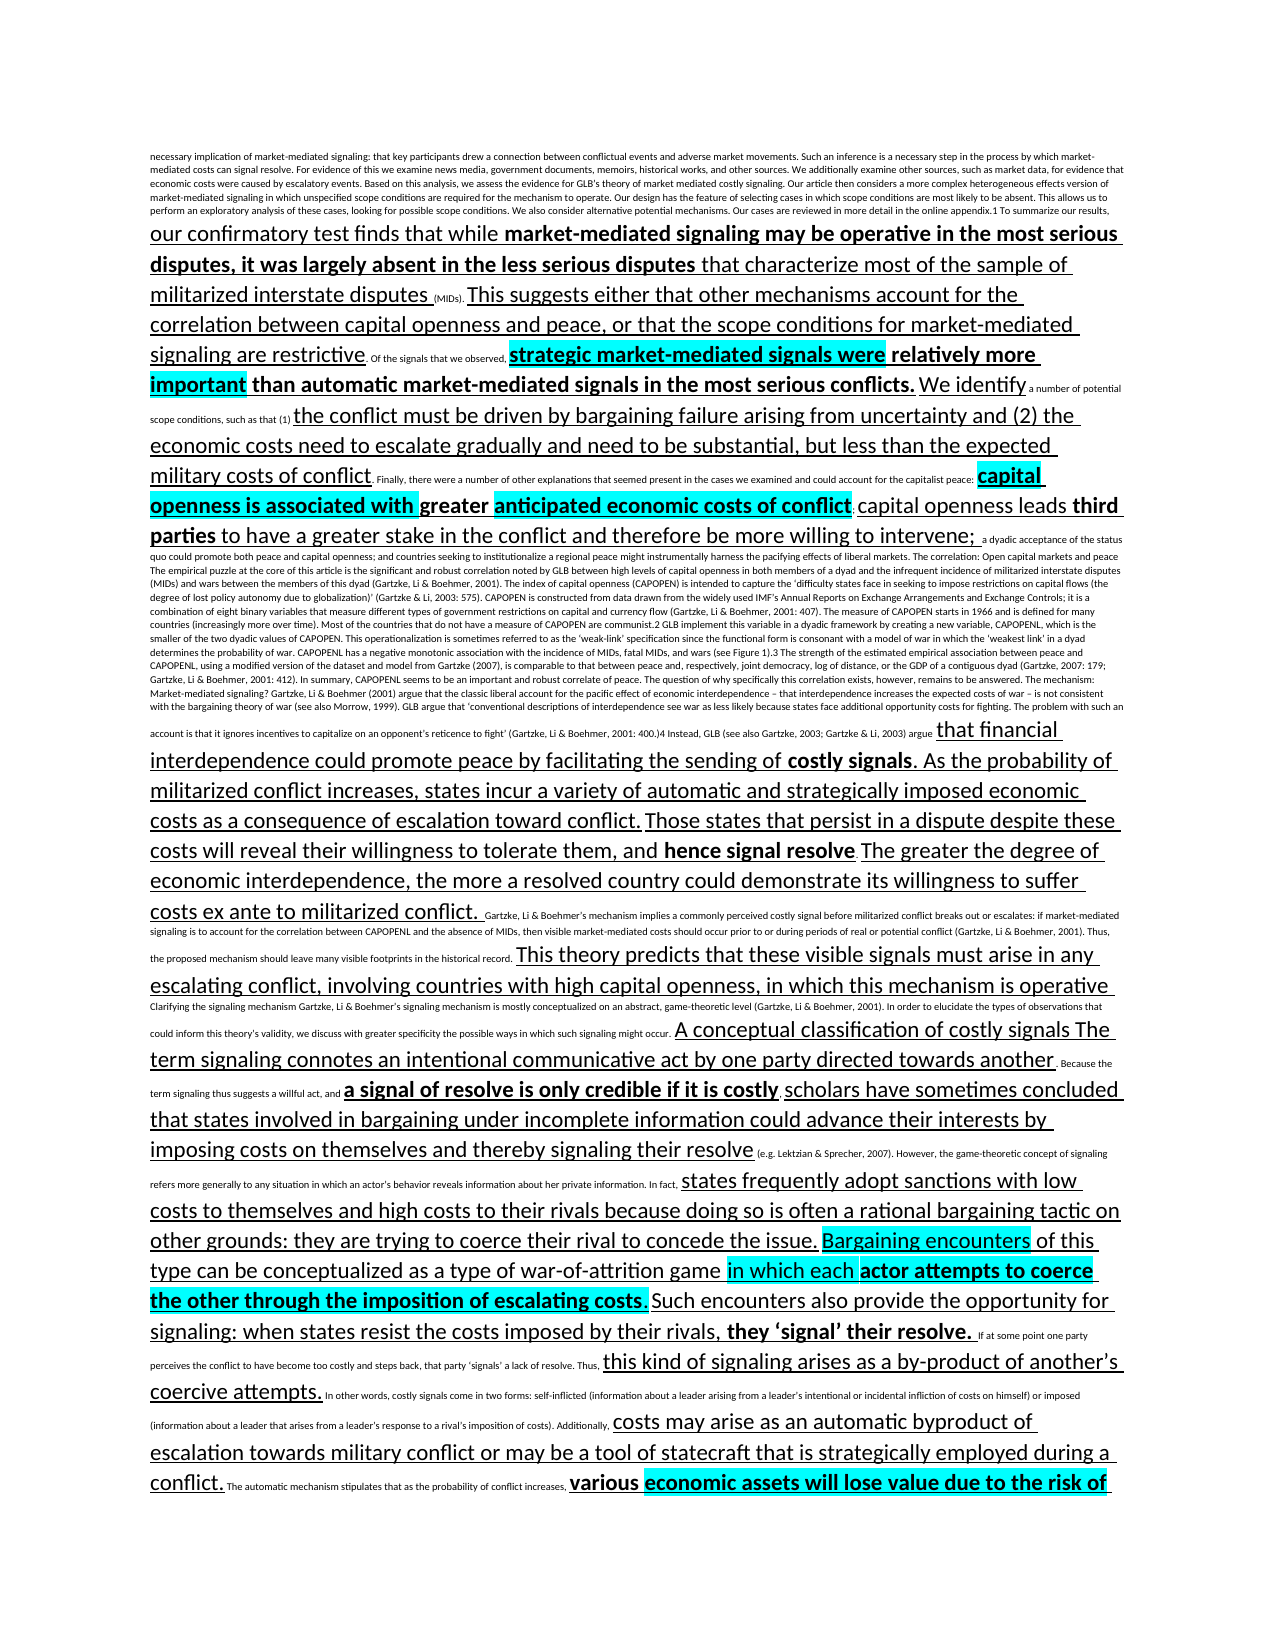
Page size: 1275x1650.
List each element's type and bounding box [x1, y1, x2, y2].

text [150, 150, 1125, 1496]
